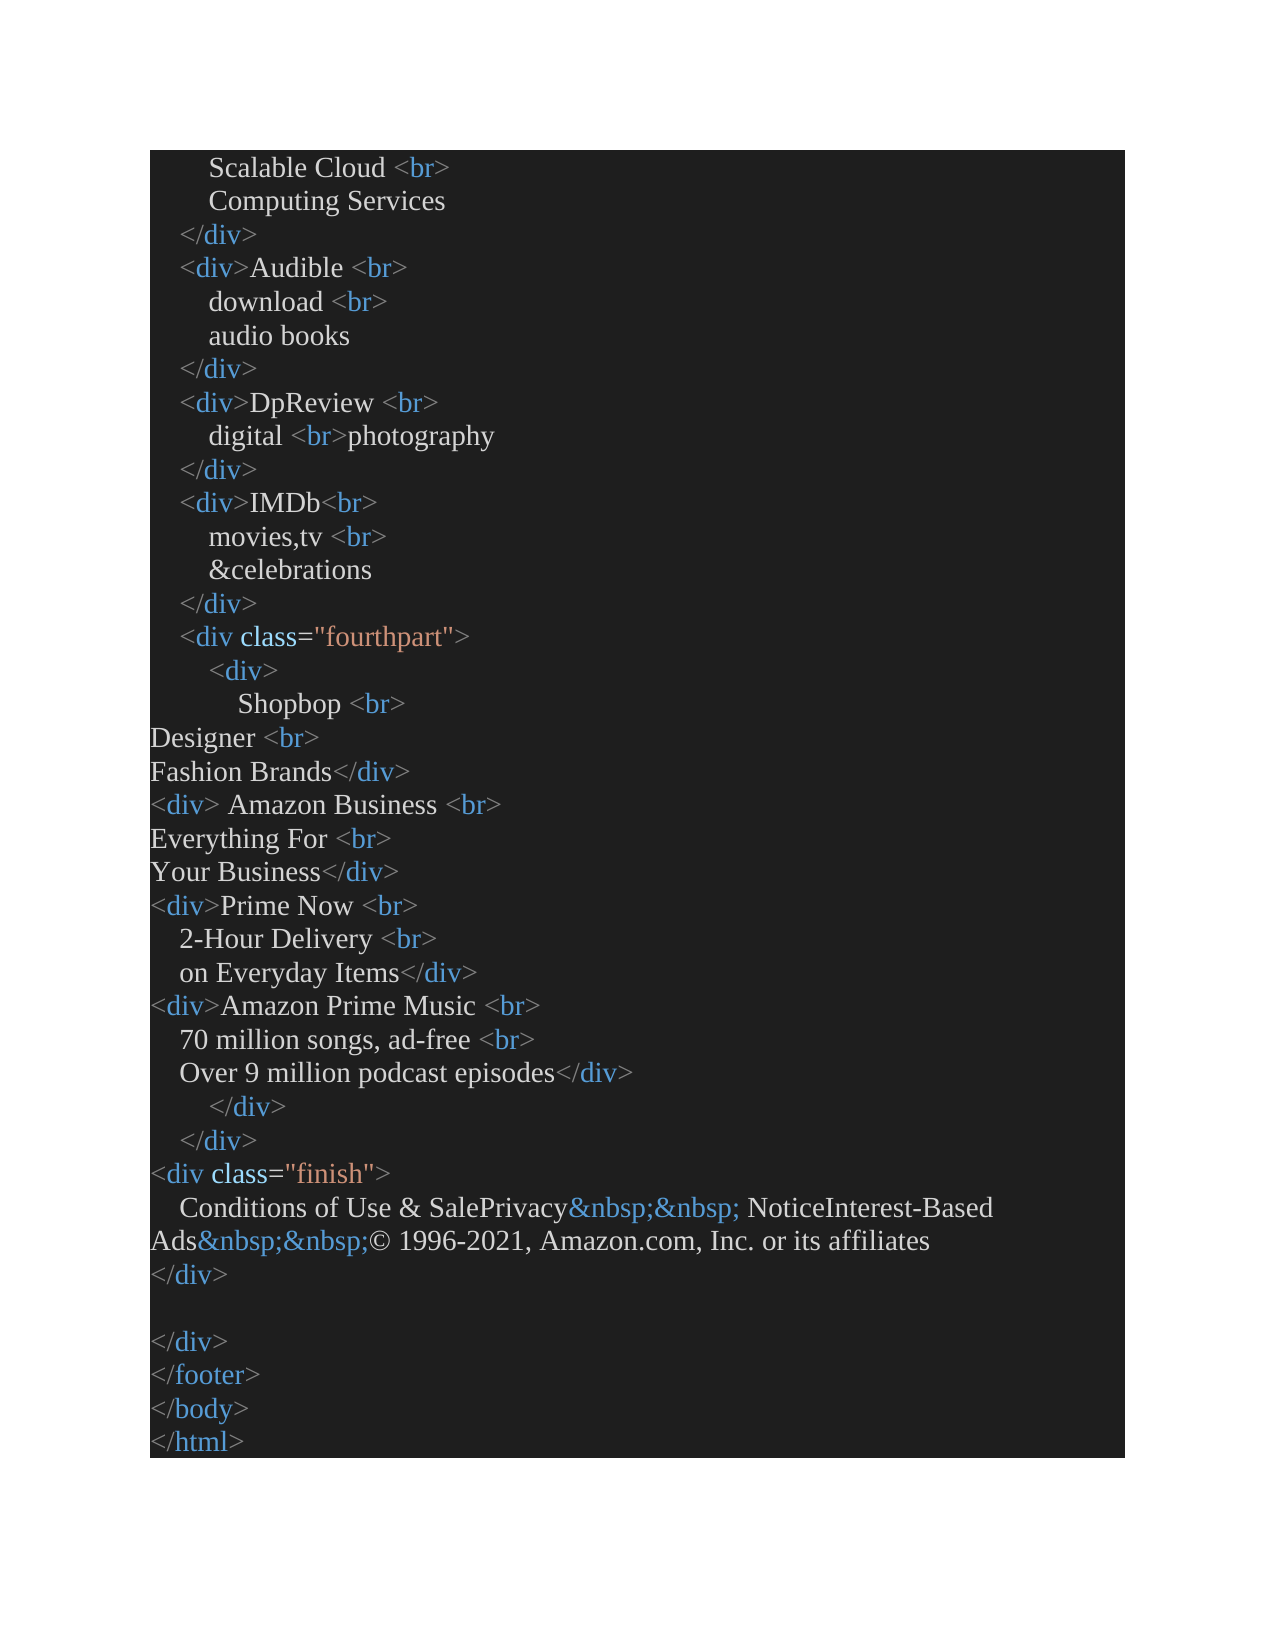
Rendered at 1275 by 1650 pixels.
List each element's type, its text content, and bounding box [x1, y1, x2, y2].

text </div> [150, 586, 1125, 619]
text <div> [150, 653, 1125, 687]
text <div>Prime Now <br> [150, 888, 1125, 921]
text </div> [150, 1123, 1125, 1156]
text Fashion Brands</div> [150, 754, 1125, 787]
text &celebrations [150, 552, 1125, 586]
text <div>DpReview <br> [150, 385, 1125, 418]
text </body> [150, 1391, 1125, 1424]
text Everything For <br> [150, 821, 1125, 854]
text <div> Amazon Business <br> [150, 787, 1125, 821]
text Computing Services [150, 183, 1125, 217]
text </div> [150, 452, 1125, 485]
text Designer <br> [150, 720, 1125, 754]
text <div class="finish"> [150, 1156, 1125, 1190]
text Conditions of Use & SalePrivacy&nbsp;&nbsp; NoticeInterest-Based Ads&nbsp;&nbsp;© 1996-2021, Amazon.com, Inc. or its affiliates [150, 1190, 1125, 1257]
text </div> [150, 351, 1125, 385]
text </div> [150, 1324, 1125, 1357]
text </html> [150, 1424, 1125, 1458]
text <div>Amazon Prime Music <br> [150, 988, 1125, 1022]
text Scalable Cloud <br> [150, 150, 1125, 183]
text 70 million songs, ad-free <br> [150, 1022, 1125, 1056]
text Shopbop <br> [150, 687, 1125, 720]
text download <br> [150, 284, 1125, 318]
text 2-Hour Delivery <br> [150, 921, 1125, 955]
text Over 9 million podcast episodes</div> [150, 1056, 1125, 1089]
text digital <br>photography [150, 418, 1125, 452]
text on Everyday Items</div> [150, 955, 1125, 988]
text movies,tv <br> [150, 519, 1125, 552]
text Your Business</div> [150, 854, 1125, 888]
text </footer> [150, 1357, 1125, 1391]
text </div> [150, 1257, 1125, 1290]
text </div> [150, 217, 1125, 251]
text audio books [150, 318, 1125, 351]
text <div class="fourthpart"> [150, 619, 1125, 653]
text <div>Audible <br> [150, 251, 1125, 284]
text <div>IMDb<br> [150, 485, 1125, 519]
text </div> [150, 1089, 1125, 1123]
